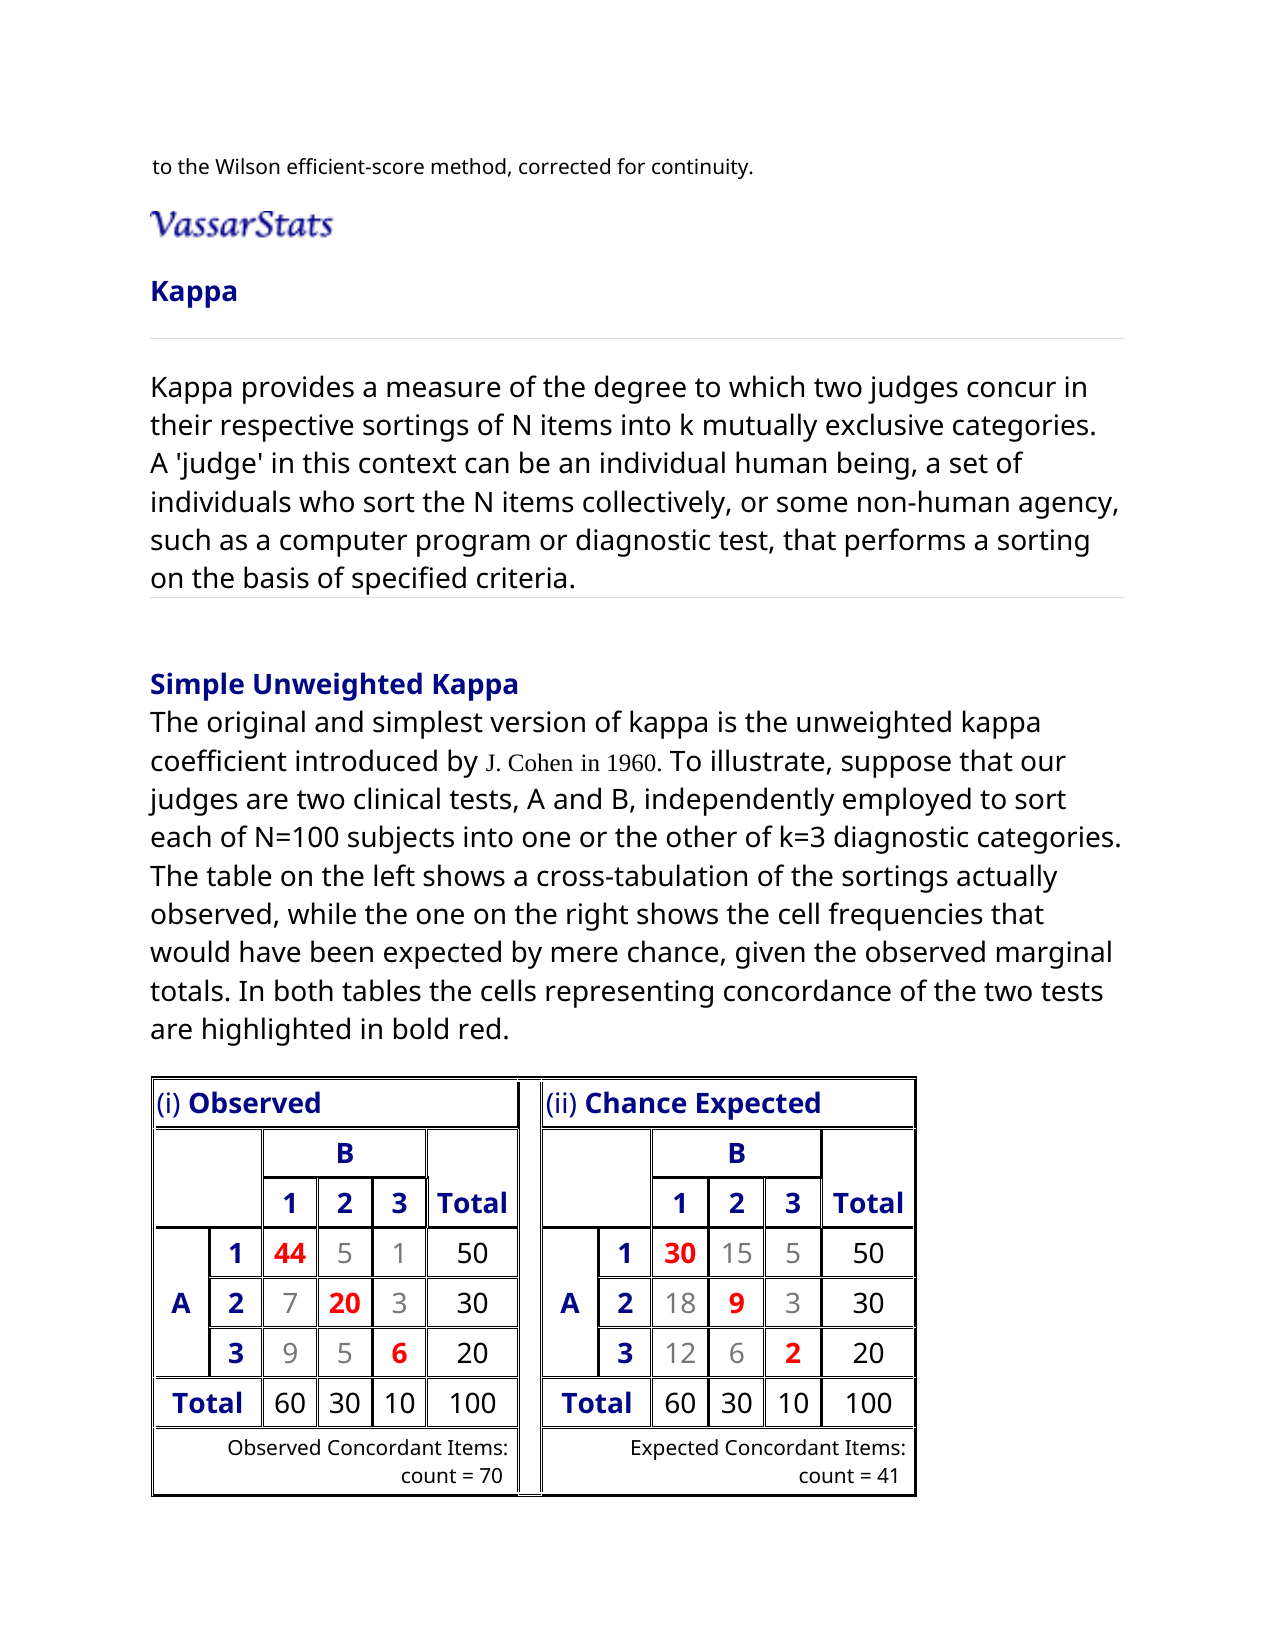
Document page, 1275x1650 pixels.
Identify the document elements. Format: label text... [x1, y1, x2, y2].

table_cell 2 [766, 1329, 820, 1376]
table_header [150, 150, 802, 183]
table_cell 30 [653, 1229, 707, 1276]
table_cell 2 [600, 1279, 650, 1326]
table_cell B [264, 1130, 425, 1176]
table_cell 10 [766, 1379, 820, 1426]
table_cell 9 [710, 1279, 763, 1326]
table_cell [154, 1126, 261, 1226]
table_cell 3 [211, 1329, 261, 1376]
table_cell 20 [428, 1329, 517, 1376]
table_cell 18 [653, 1279, 707, 1326]
table_cell 1 [653, 1179, 707, 1226]
table_cell 12 [653, 1329, 707, 1376]
table_cell 1 [600, 1229, 650, 1276]
table_cell 3 [374, 1279, 425, 1326]
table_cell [541, 1426, 916, 1494]
table_header (ii) Chance Expected [541, 1080, 914, 1126]
table_cell 15 [710, 1229, 763, 1276]
table_cell 5 [319, 1229, 371, 1276]
picture [150, 211, 342, 242]
table_cell 50 [823, 1226, 914, 1276]
table_cell 3 [766, 1179, 820, 1226]
table_cell 6 [710, 1329, 763, 1376]
table_cell 6 [374, 1329, 425, 1376]
table_cell 20 [319, 1279, 371, 1326]
text Kappa [150, 271, 1125, 309]
table_cell 30 [710, 1379, 763, 1426]
table_cell Total [428, 1130, 517, 1226]
table_cell A [543, 1229, 597, 1376]
text Kappa provides a measure of the degree to which two judges concur in their respective sortings of N items into k mutually exclusive categories. A 'judge' in this context can be an individual human being, a set of individuals who sort the N items collectively, or some non-human agency, such as a computer program or diagnostic test, that performs a sorting on the basis of specified criteria. [584, 367, 1125, 597]
table_cell 1 [211, 1229, 261, 1276]
table_cell 100 [821, 1376, 916, 1426]
table_cell 44 [264, 1229, 316, 1276]
table_cell 30 [428, 1279, 517, 1326]
table_header [518, 1080, 541, 1494]
table_cell 3 [766, 1279, 820, 1326]
table_cell A [154, 1226, 208, 1376]
table_header (i) Observed [154, 1078, 518, 1126]
table_cell 2 [319, 1179, 371, 1226]
table_cell 20 [821, 1326, 916, 1376]
table_cell 100 [428, 1379, 517, 1426]
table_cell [152, 1426, 518, 1494]
table_cell Total [152, 1376, 263, 1426]
table_cell 3 [374, 1179, 425, 1226]
table_cell 7 [264, 1279, 316, 1326]
text Simple Unweighted KappaT The original and simplest version of kappa is the unweighted kappa coefficient introduced by J. Cohen in 1960. To illustrate, suppose that our judges are two clinical tests, A and B, independently employed to sort each of N=100 subjects into one or the other of k=3 diagnostic categories. The table on the left shows a cross-tabulation of the sortings actually observed, while the one on the right shows the cell frequencies that would have been expected by mere chance, given the observed marginal totals. In both tables the cells representing concordance of the two tests are highlighted in bold red. [150, 626, 1125, 1076]
table_cell 2 [710, 1179, 763, 1226]
table_cell 9 [264, 1329, 316, 1376]
table_cell 60 [264, 1379, 316, 1426]
table_cell 3 [600, 1329, 650, 1376]
table_cell 1 [264, 1179, 316, 1226]
table_cell B [653, 1130, 820, 1176]
table_cell 60 [653, 1379, 707, 1426]
table_cell 1 [374, 1229, 425, 1276]
table_cell 10 [374, 1379, 425, 1426]
table_cell Total [823, 1126, 915, 1226]
table_cell 30 [319, 1379, 371, 1426]
table_cell [543, 1130, 650, 1226]
table_cell 5 [319, 1329, 371, 1376]
table_cell 2 [211, 1279, 261, 1326]
table_cell Total [543, 1379, 650, 1426]
table_cell 30 [821, 1276, 916, 1326]
table_cell 5 [766, 1229, 820, 1276]
table_cell 50 [428, 1229, 517, 1276]
